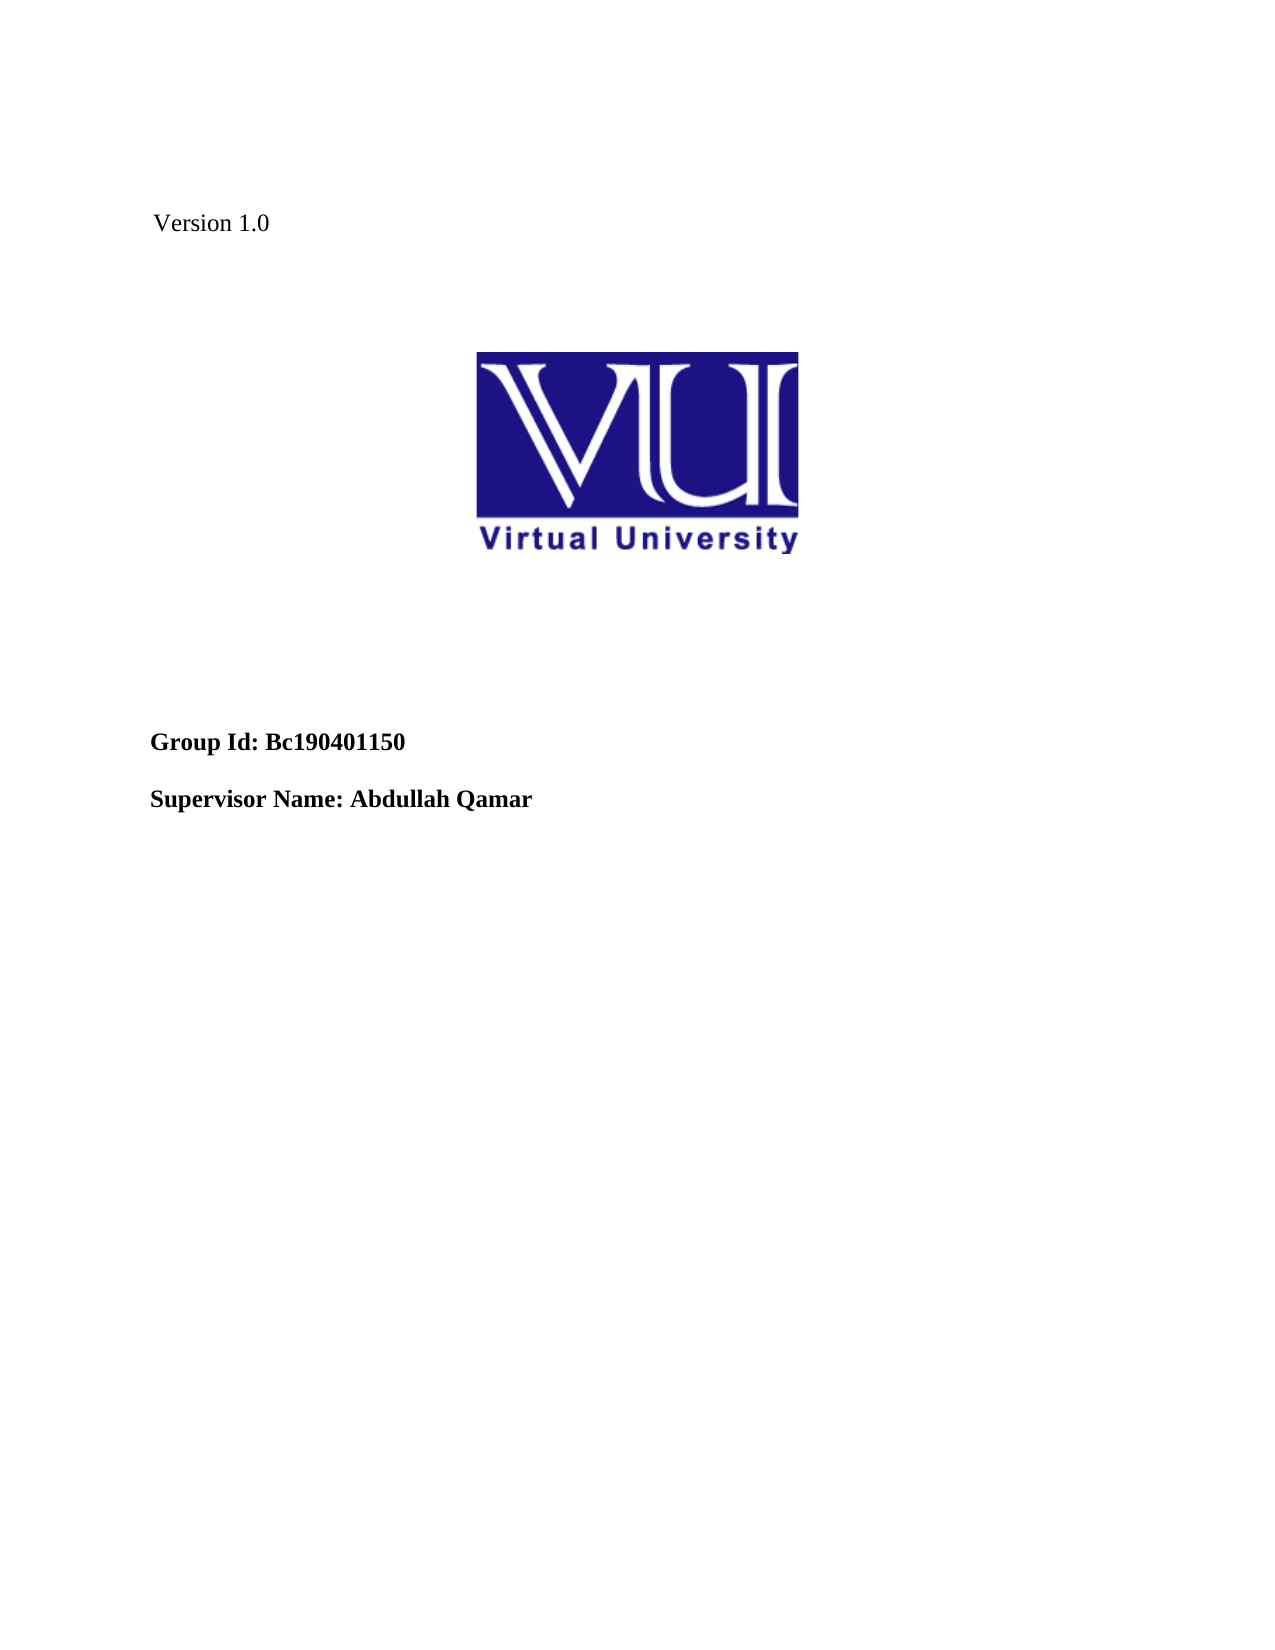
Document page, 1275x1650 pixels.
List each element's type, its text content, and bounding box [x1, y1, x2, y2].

picture [476, 352, 799, 554]
text Supervisor Name: Abdullah Qamar [150, 784, 1125, 813]
title Version 1.0 [150, 208, 1125, 237]
text Group Id: Bc190401150 [150, 727, 1125, 755]
